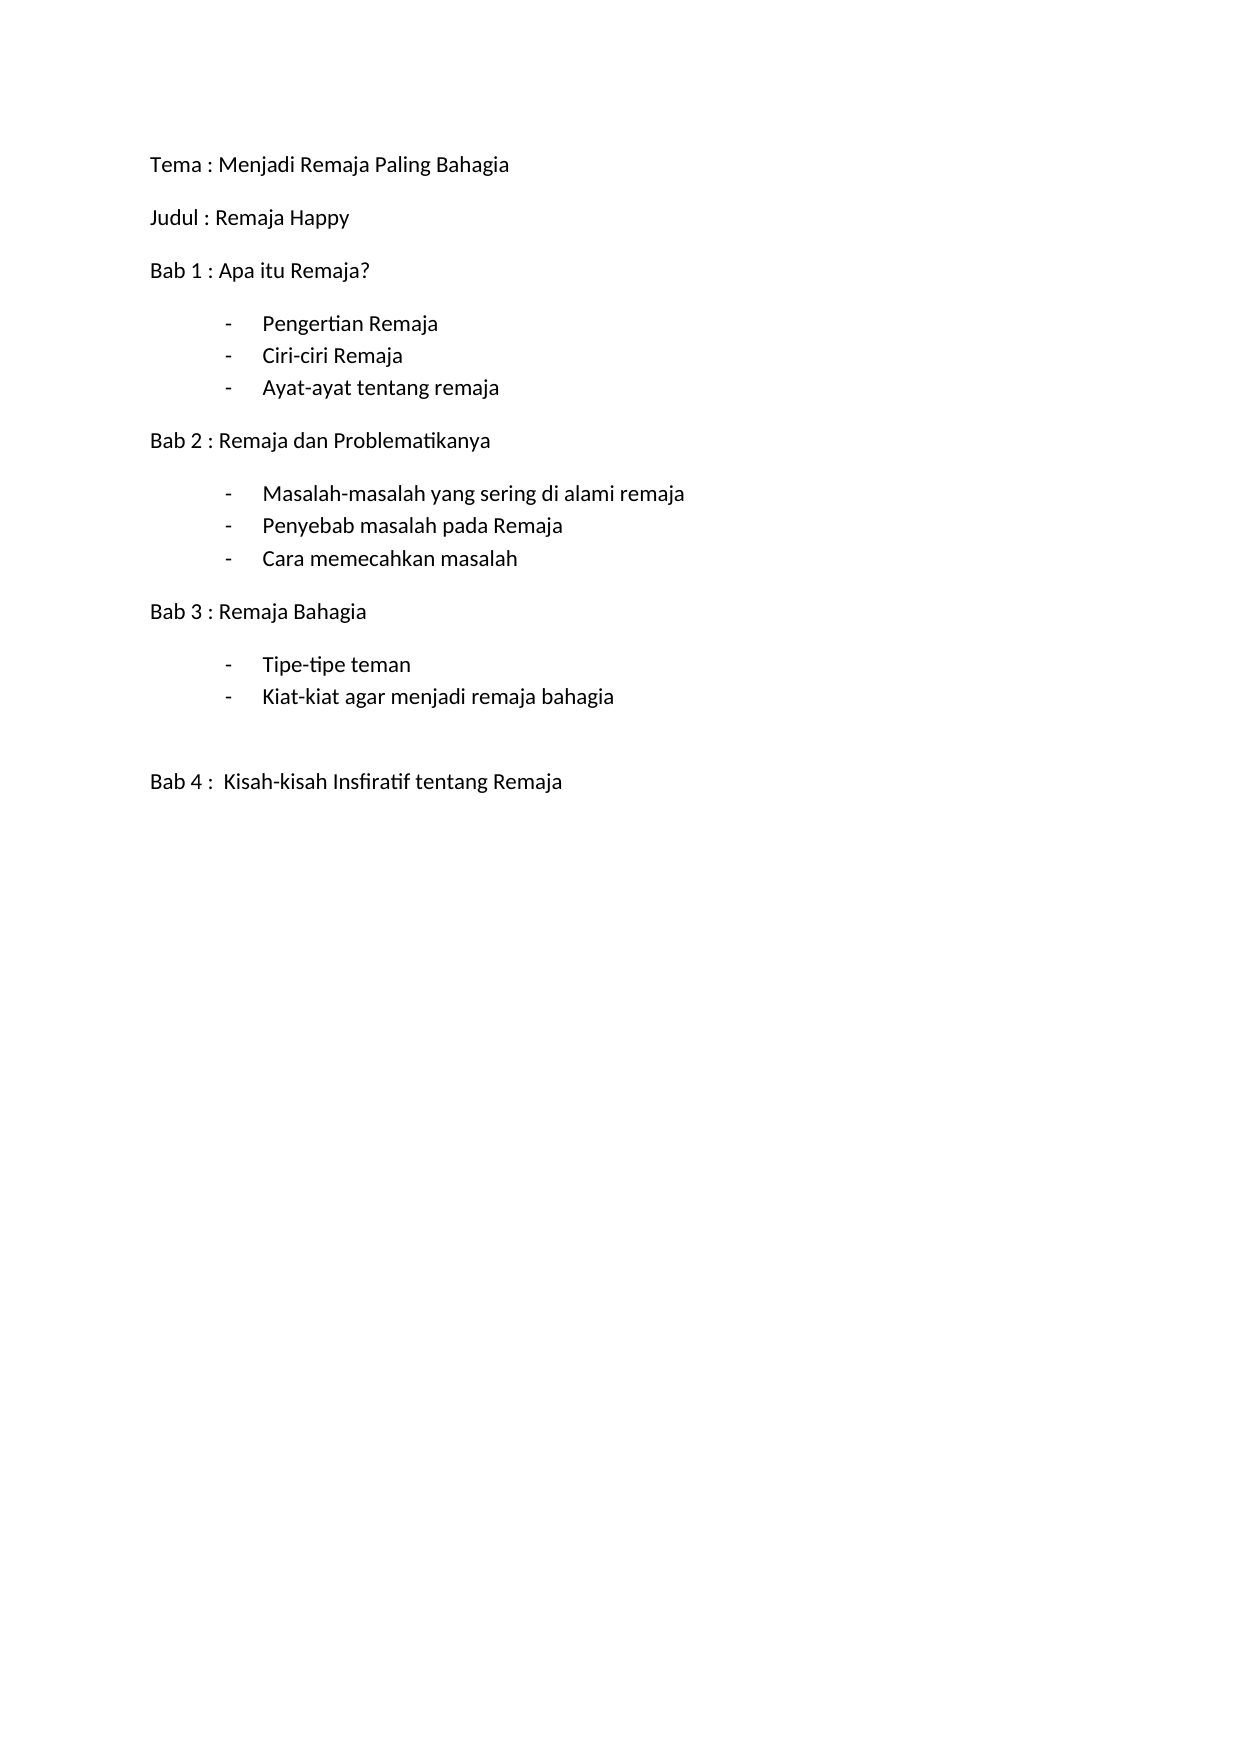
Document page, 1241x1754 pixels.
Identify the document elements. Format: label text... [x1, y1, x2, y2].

list Ayat-ayat tentang remaja [225, 373, 1090, 401]
list Pengertian Remaja [225, 309, 1090, 337]
list Ciri-ciri Remaja [225, 341, 1090, 369]
text Judul : Remaja Happy [150, 203, 1090, 231]
list Penyebab masalah pada Remaja [225, 512, 1090, 540]
text Bab 3 : Remaja Bahagia [150, 597, 1090, 625]
list Cara memecahkan masalah [225, 544, 1090, 572]
text Bab 1 : Apa itu Remaja? [150, 256, 1090, 284]
list Tipe-tipe teman [225, 650, 1090, 678]
list Kiat-kiat agar menjadi remaja bahagia [225, 682, 1090, 710]
list Masalah-masalah yang sering di alami remaja [225, 479, 1090, 507]
text Bab 4 : Kisah-kisah Insfiratif tentang Remaja [150, 767, 1090, 795]
text Tema : Menjadi Remaja Paling Bahagia [150, 150, 1090, 178]
text Bab 2 : Remaja dan Problematikanya [150, 426, 1090, 454]
